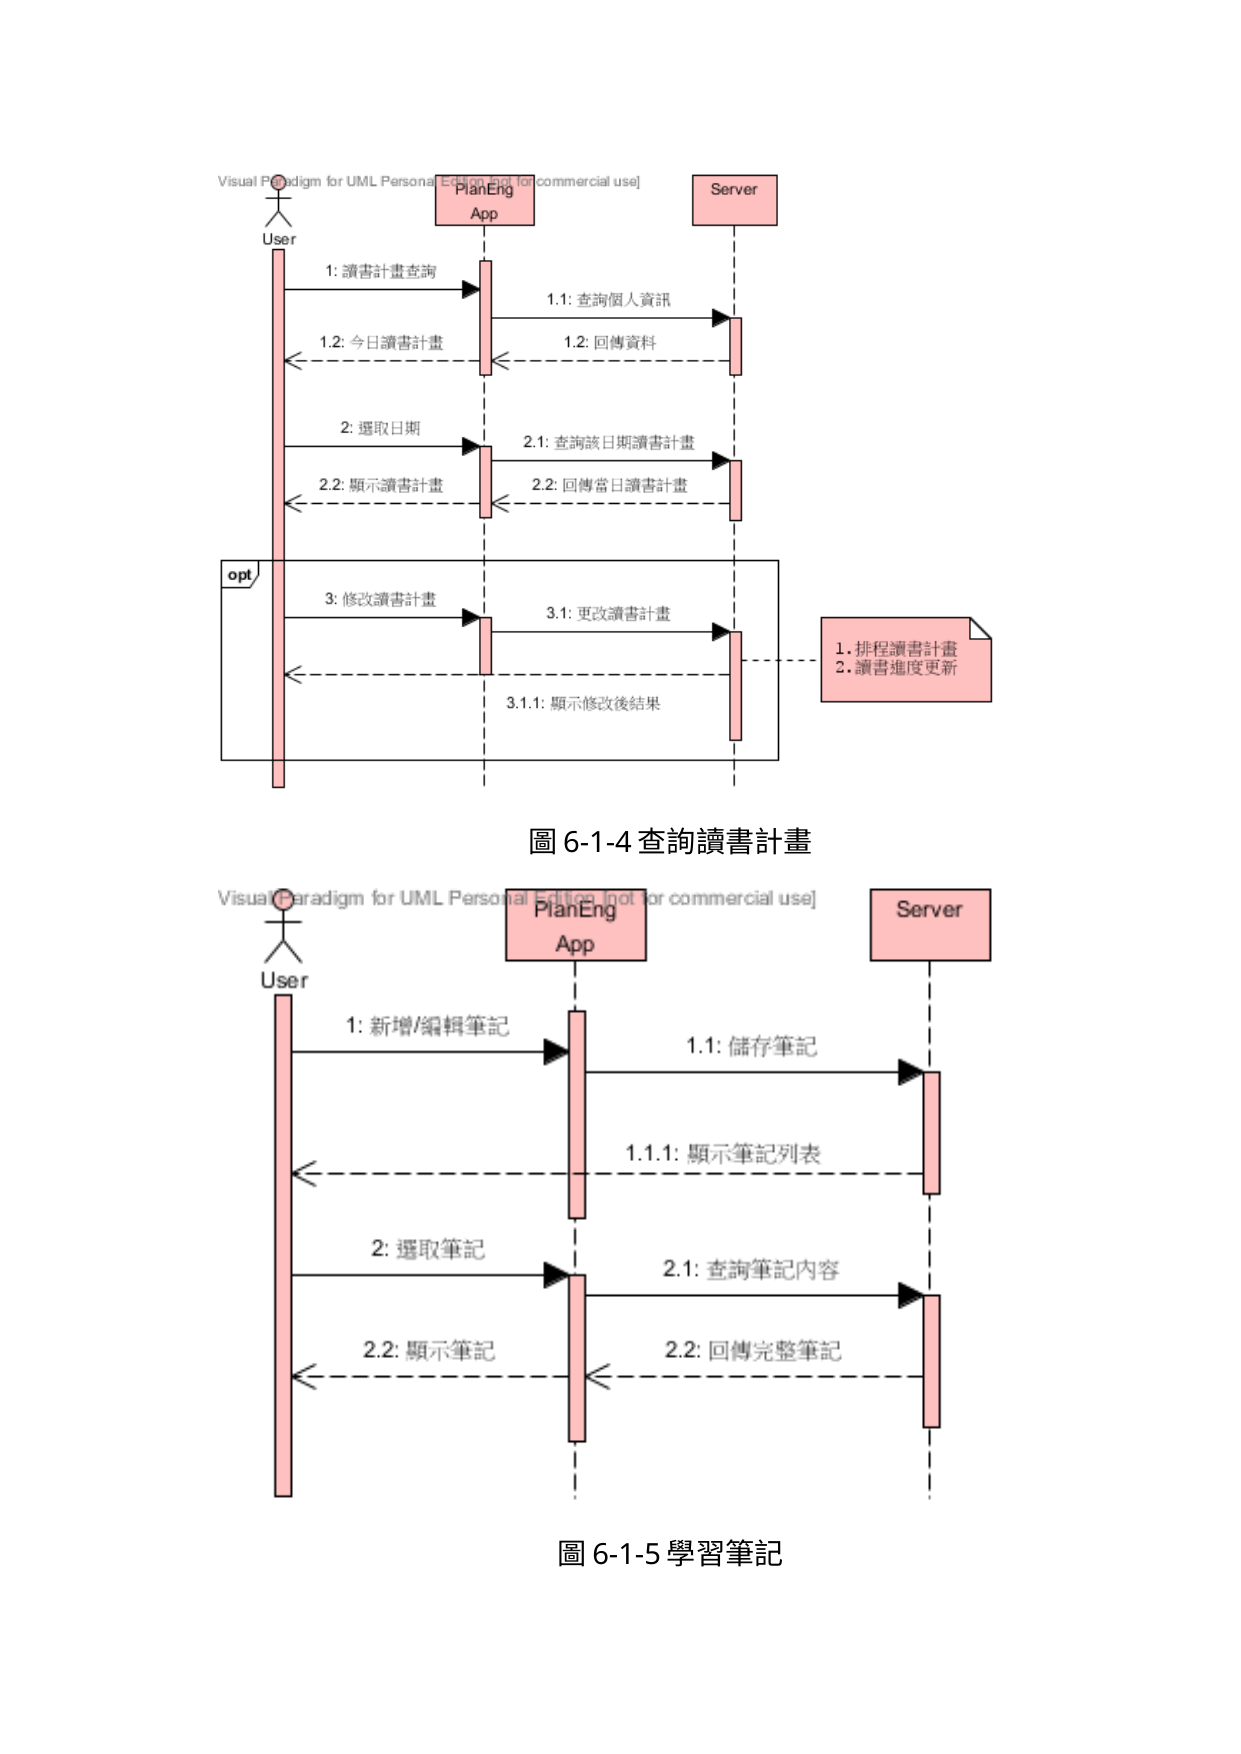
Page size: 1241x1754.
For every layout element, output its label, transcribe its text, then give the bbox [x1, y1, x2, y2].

text 圖6-1-4查詢讀書計畫 [168, 802, 1122, 877]
text 圖6-1-5學習筆記 [168, 1514, 1122, 1589]
picture [218, 885, 1000, 1506]
picture [218, 172, 998, 794]
